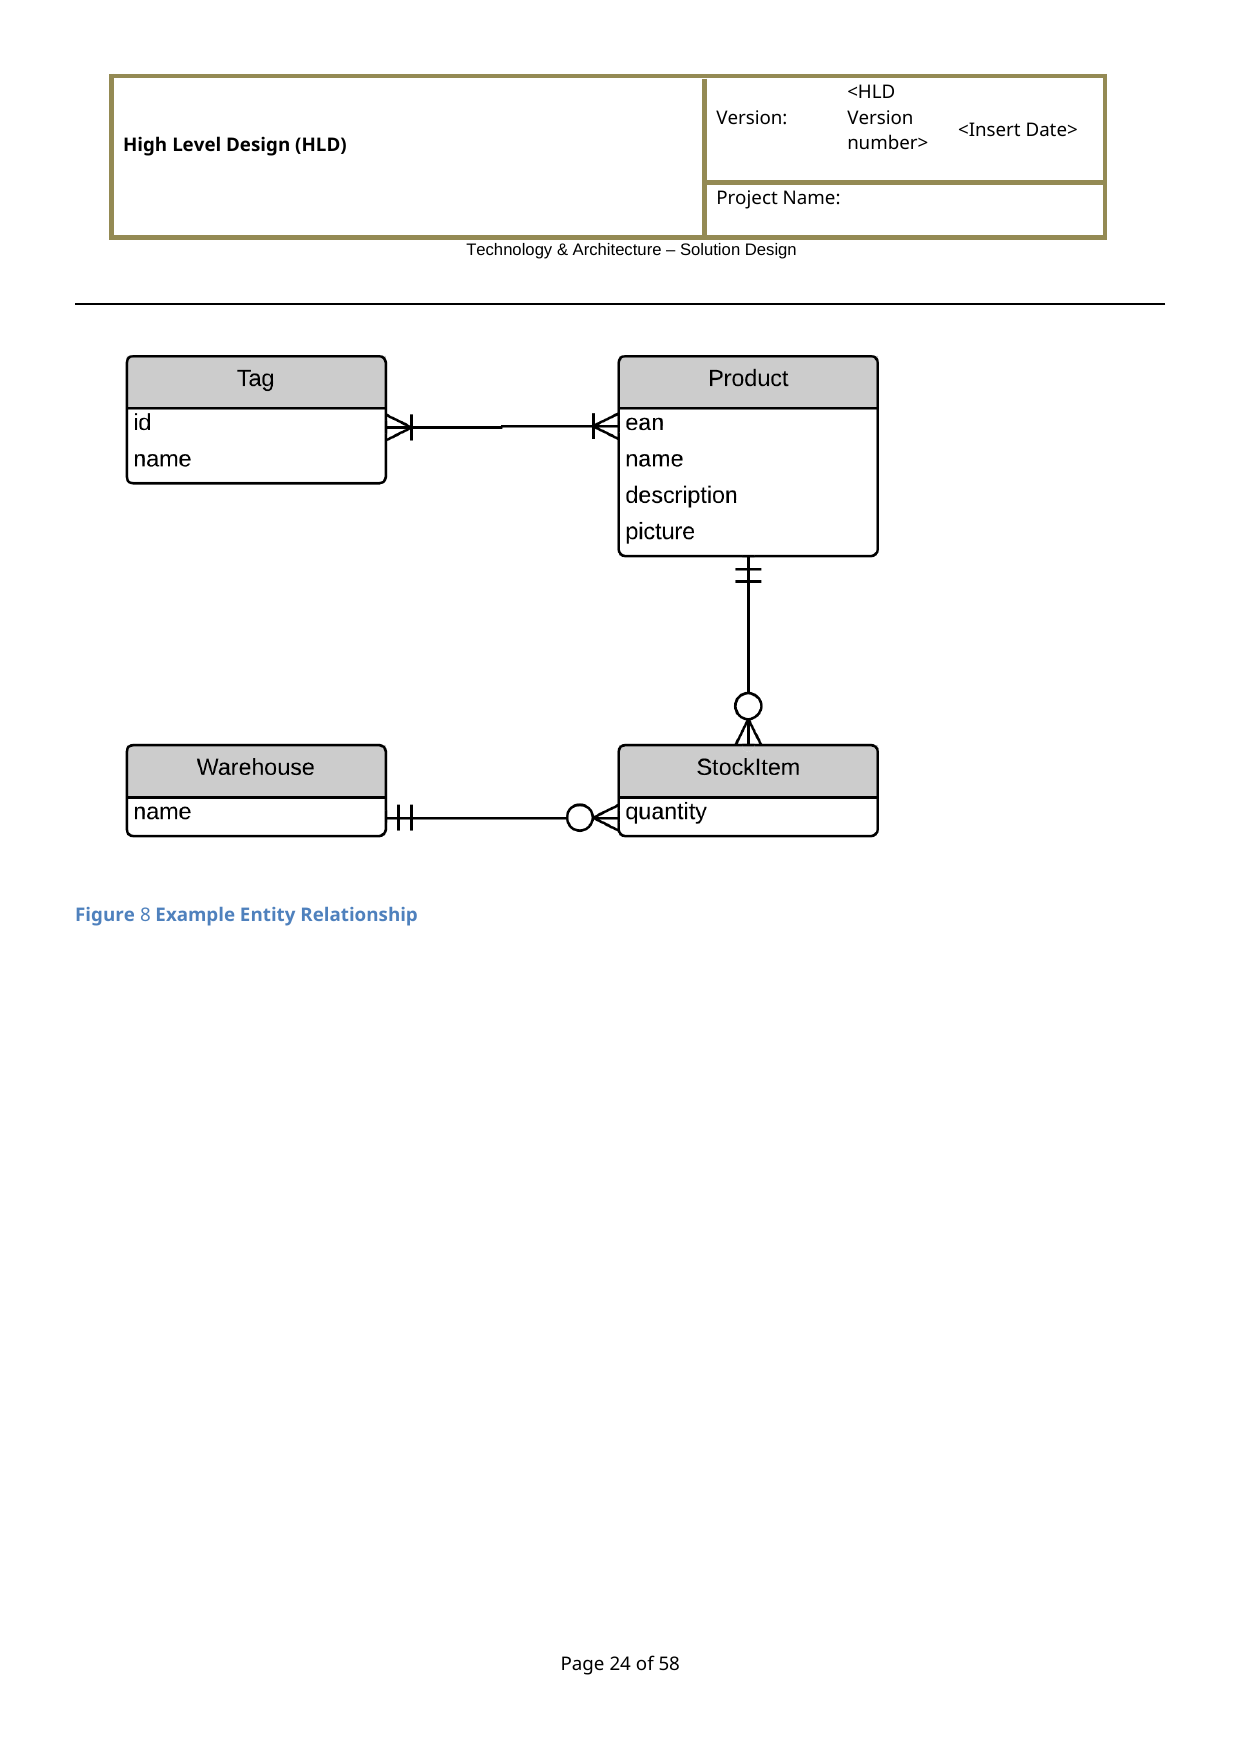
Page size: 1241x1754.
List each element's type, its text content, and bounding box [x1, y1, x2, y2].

picture [75, 305, 930, 889]
